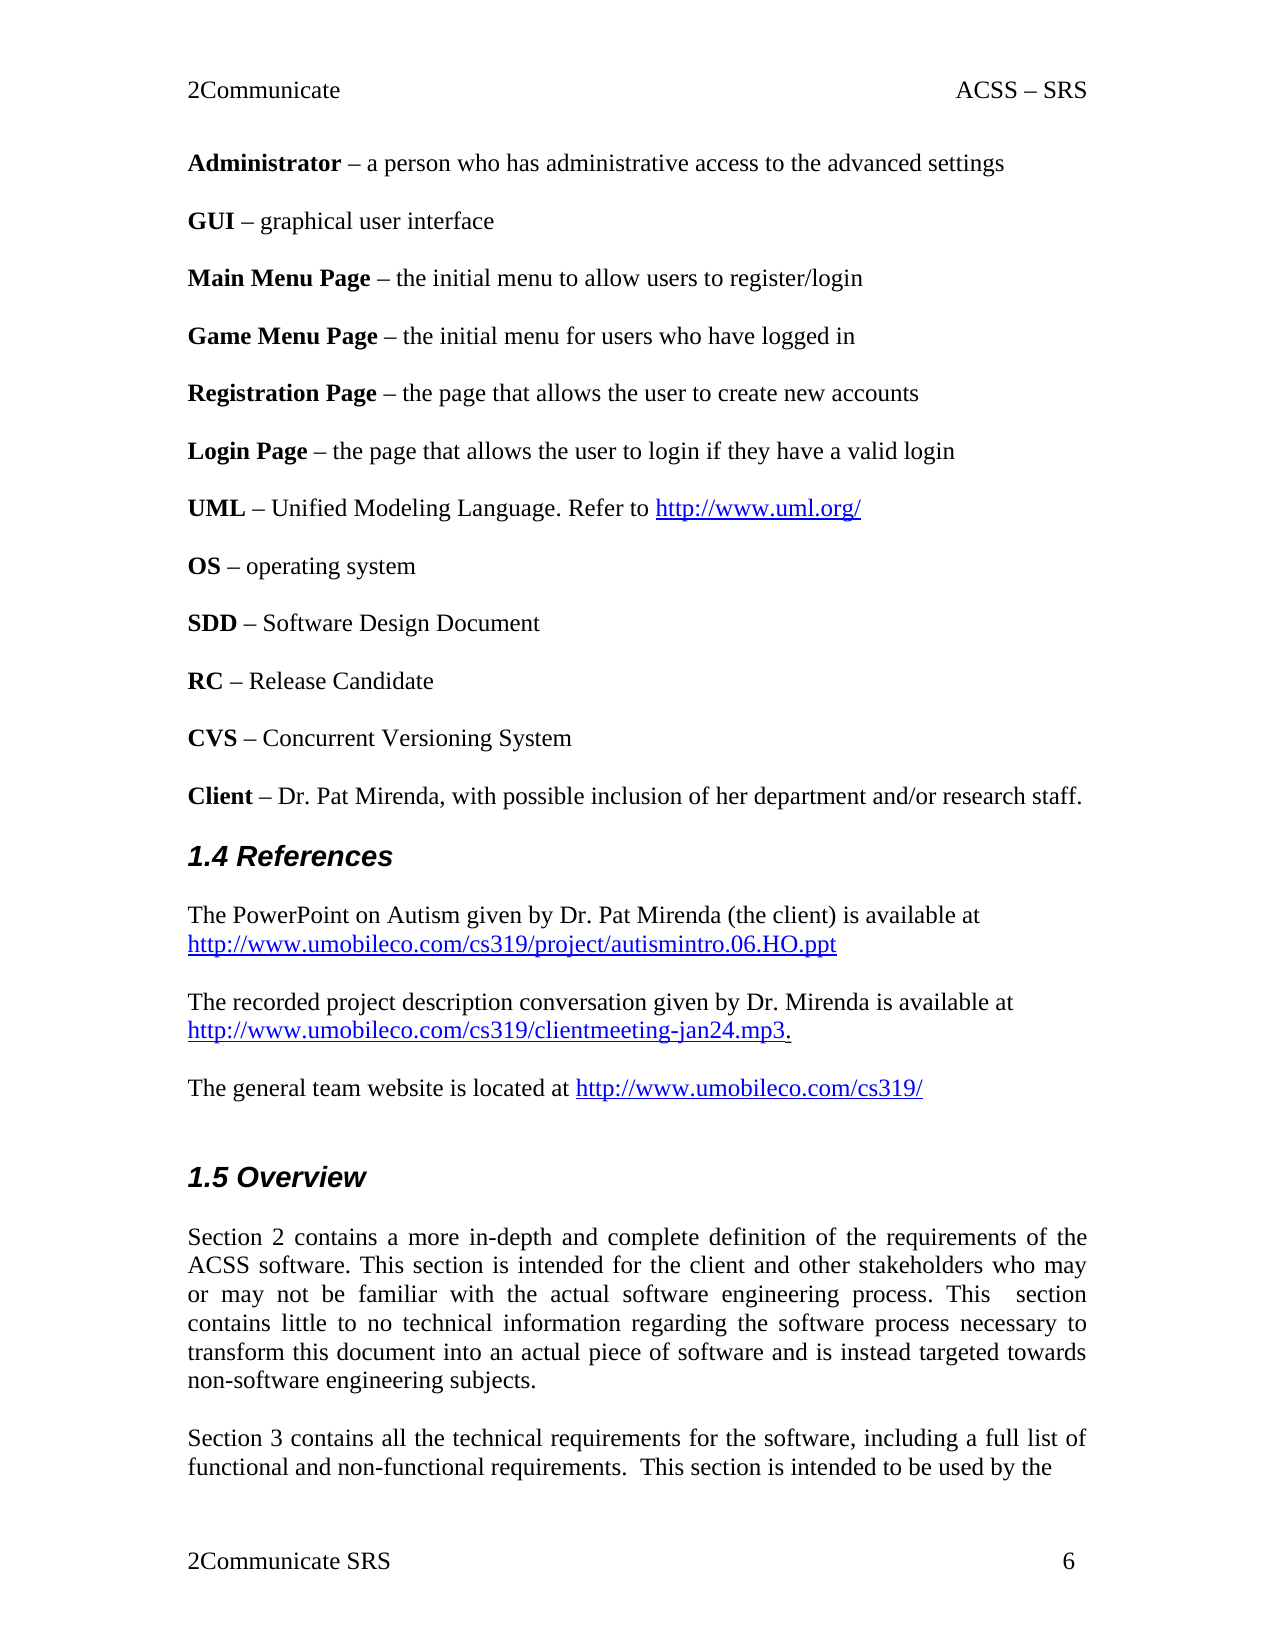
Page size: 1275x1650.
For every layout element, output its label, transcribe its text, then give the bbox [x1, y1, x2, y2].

subtitle Overview [187, 1160, 1119, 1193]
text The recorded project description conversation given by Dr. Mirenda is available at http://www.umobileco.com/cs319/clientmeeting-jan24.mp3. [187, 987, 1014, 1044]
text GUI – graphical user interface [187, 206, 1119, 234]
text The general team website is located at http://www.umobileco.com/cs319/ [187, 1073, 1119, 1102]
text Client – Dr. Pat Mirenda, with possible inclusion of her department and/or research staff. [187, 781, 1119, 809]
text Section 2 contains a more in-depth and complete definition of the requirements of the ACSS software. This section is intended for the client and other stakeholders who may or may not be familiar with the actual software engineering process. This section contains little to no technical information regarding the software process necessary to transform this document into an actual piece of software and is instead targeted towards non-software engineering subjects. [187, 1222, 1088, 1394]
text Main Menu Page – the initial menu to allow users to register/login Game Menu Page – the initial menu for users who have logged in Registration Page – the page that allows the user to create new accounts [187, 263, 921, 407]
text OS – operating system [187, 551, 1119, 579]
text The PowerPoint on Autism given by Dr. Pat Mirenda (the client) is available at http://www.umobileco.com/cs319/project/autismintro.06.HO.ppt [187, 901, 982, 958]
text SDD – Software Design Document [187, 608, 1119, 637]
text RC – Release Candidate [187, 666, 1119, 694]
text CVS – Concurrent Versioning System [187, 723, 1119, 752]
text UML – Unified Modeling Language. Refer to http://www.uml.org/ [187, 493, 1119, 522]
text Section 3 contains all the technical requirements for the software, including a full list of functional and non-functional requirements. This section is intended to be used by the [187, 1423, 1088, 1481]
text Administrator – a person who has administrative access to the advanced settings [187, 148, 1119, 177]
subtitle References [187, 838, 1119, 872]
text Login Page – the page that allows the user to login if they have a valid login [187, 436, 1119, 464]
